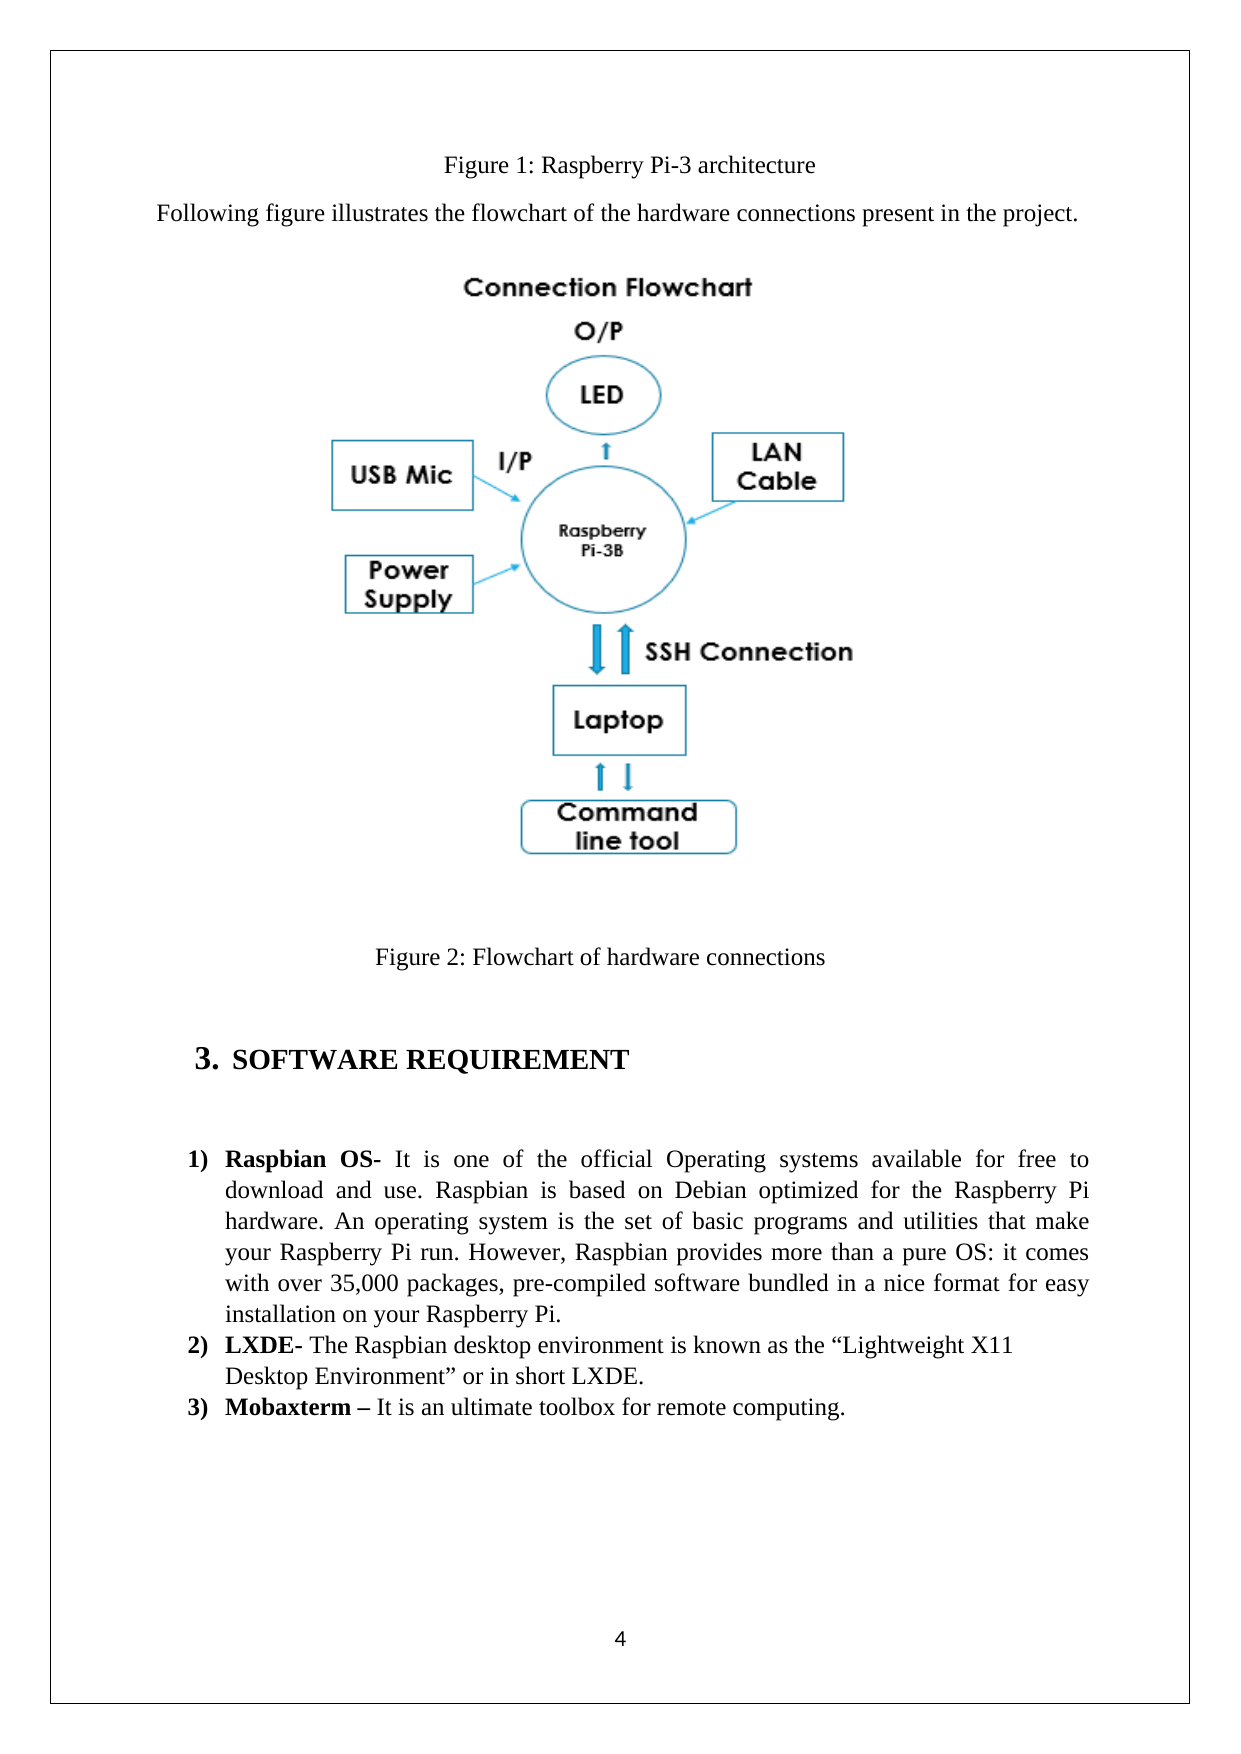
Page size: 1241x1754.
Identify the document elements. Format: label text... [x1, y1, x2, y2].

list Raspbian OS- It is one of the official Operating systems available for free to download and use. Raspbian is based on Debian optimized for the Raspberry Pi hardware. An operating system is the set of basic programs and utilities that make your Raspberry Pi run. However, Raspbian provides more than a pure OS: it comes with over 35,000 packages, pre-compiled software bundled in a nice format for easy installation on your Raspberry Pi. [187, 1144, 1090, 1328]
picture [325, 245, 868, 924]
list SOFTWARE REQUIREMENT [194, 1038, 1090, 1076]
text Figure 2: Flowchart of hardware connections [150, 942, 1090, 971]
text Following figure illustrates the flowchart of the hardware connections present in the project. [150, 198, 1090, 226]
list Mobaxterm – It is an ultimate toolbox for remote computing. [187, 1392, 1090, 1421]
text Figure 1: Raspberry Pi-3 architecture [150, 150, 1090, 179]
list LXDE- The Raspbian desktop environment is known as the “Lightweight X11 Desktop Environment” or in short LXDE. [187, 1330, 1090, 1390]
